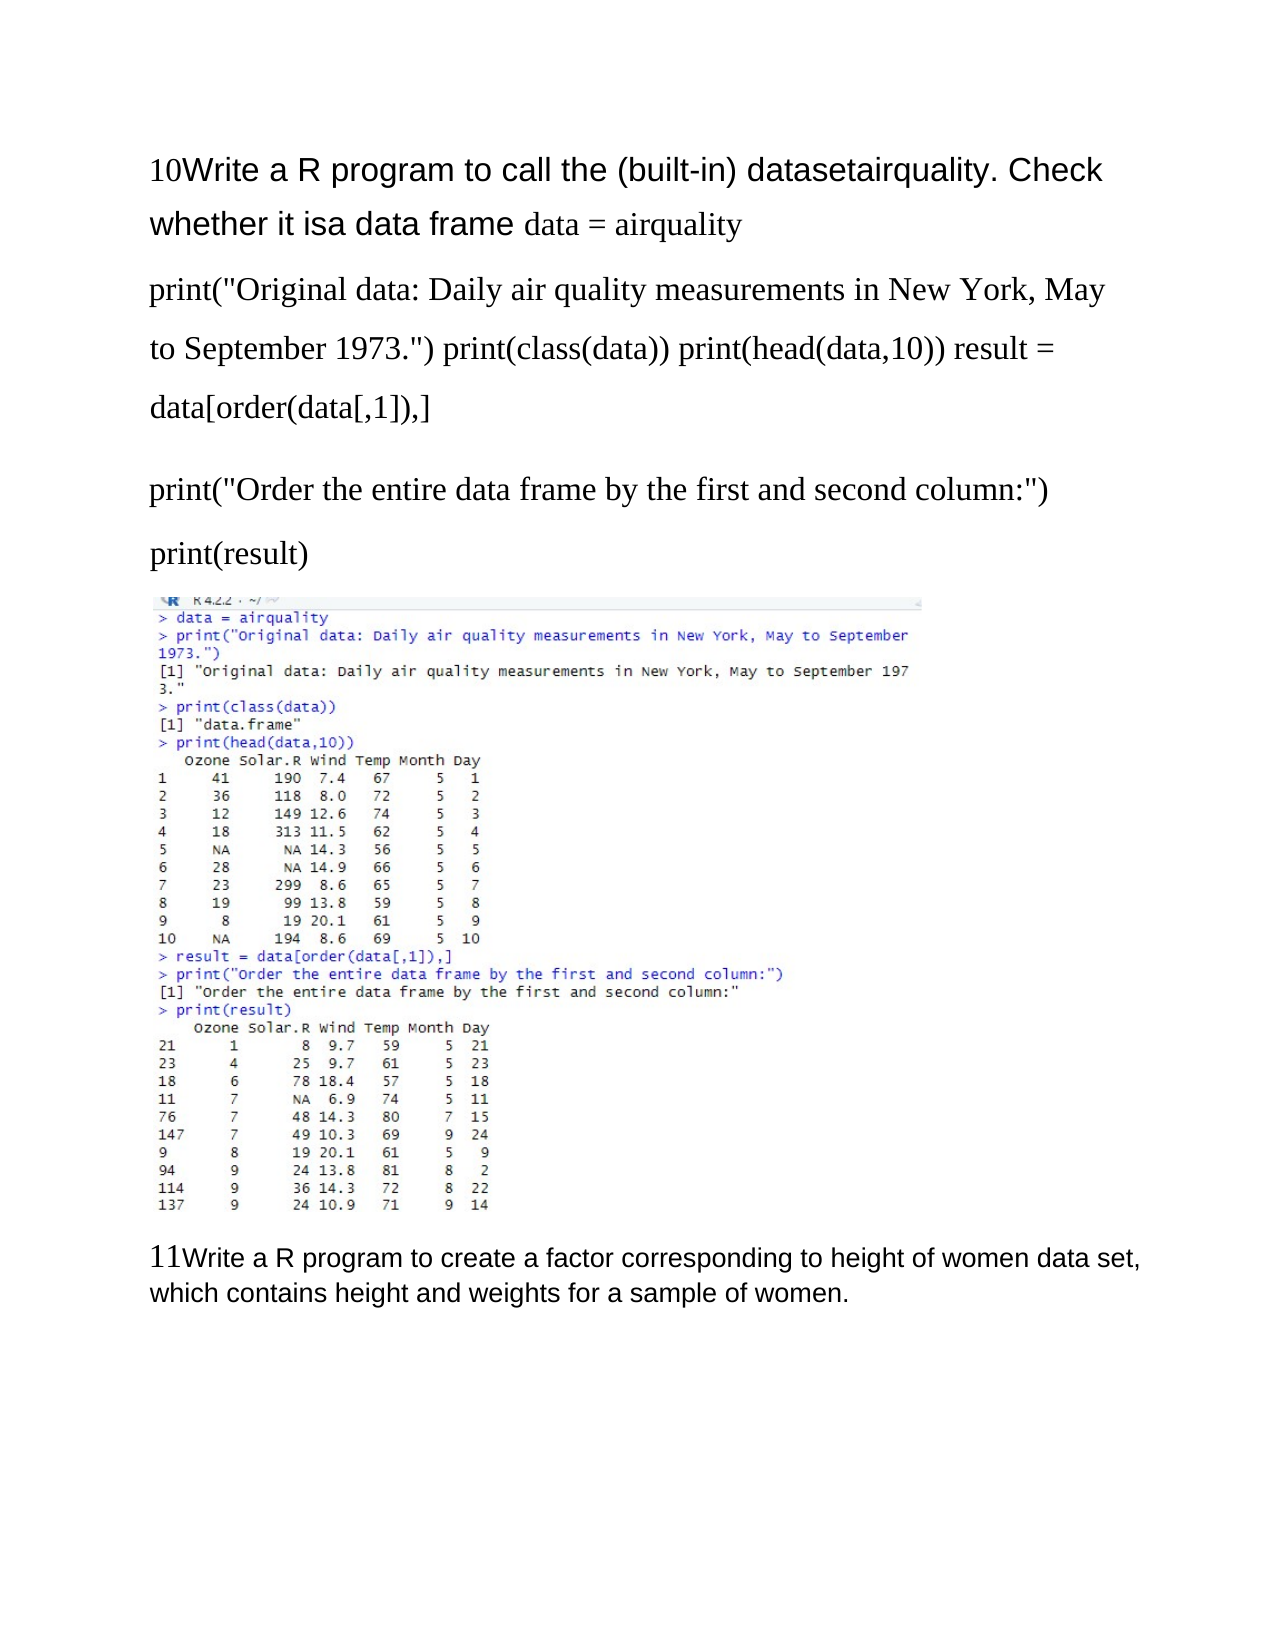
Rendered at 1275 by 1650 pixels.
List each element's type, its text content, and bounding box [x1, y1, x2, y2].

text 11Write a R program to create a factor corresponding to height of women data set, which contains height and weights for a sample of women. [148, 1236, 1141, 1308]
text print("Order the entire data frame by the first and second column:") print(result) [148, 469, 1108, 572]
text print("Original data: Daily air quality measurements in New York, May to September 1973.") print(class(data)) print(head(data,10)) result = data[order(data[,1]),] [148, 269, 1108, 425]
picture [153, 597, 922, 1212]
text 10Write a R program to call the (built-in) datasetairquality. Check whether it isa data frame data = airquality [148, 150, 1104, 243]
